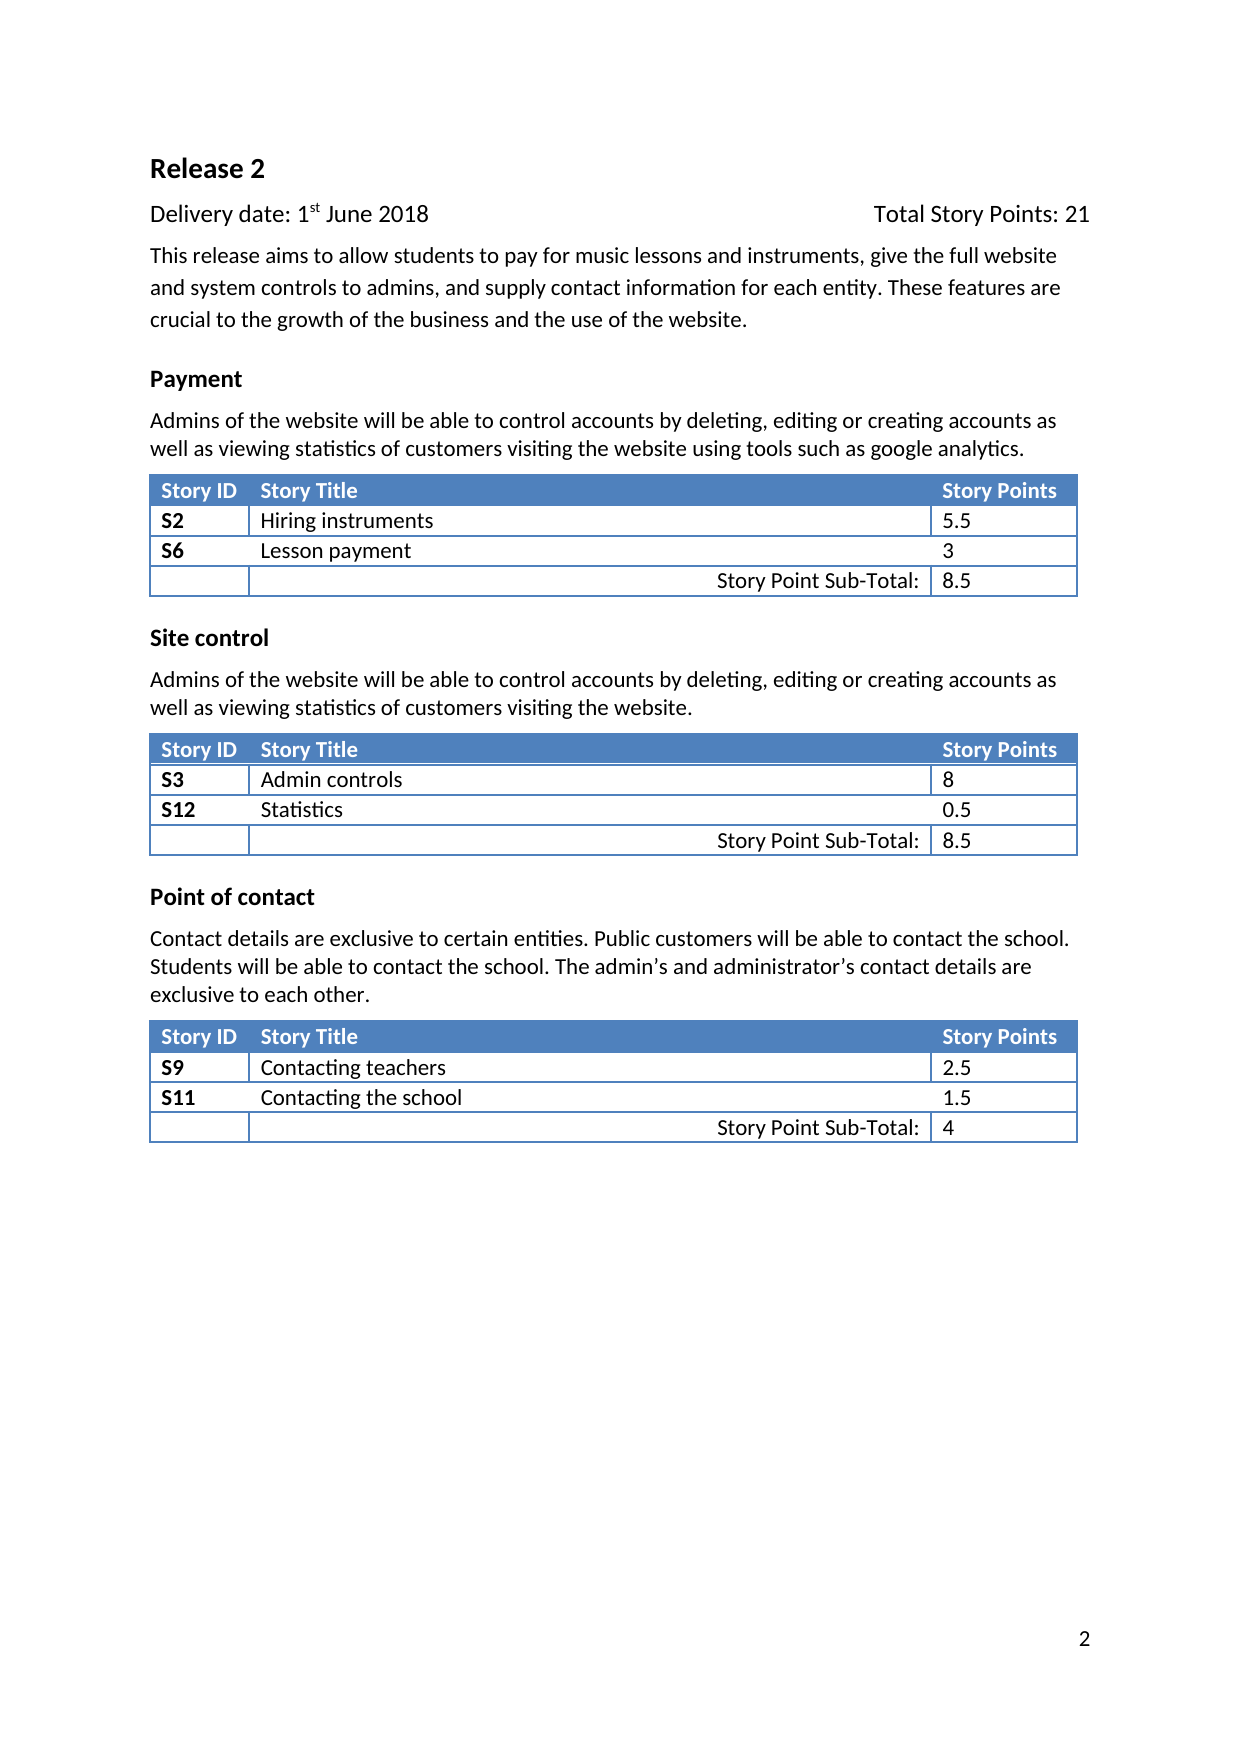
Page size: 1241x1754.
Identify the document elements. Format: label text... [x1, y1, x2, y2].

table_cell S9 [151, 1053, 248, 1081]
table_header Story Points [931, 735, 1076, 763]
table_cell Story Point Sub-Total: [250, 1113, 930, 1141]
subtitle Release 2 [150, 150, 1090, 186]
table_cell Admin controls [250, 766, 930, 793]
table_cell Statistics [249, 796, 931, 824]
table_cell [151, 567, 248, 595]
table_cell Contacting teachers [250, 1053, 930, 1081]
table_cell 2.5 [932, 1053, 1076, 1081]
text This release aims to allow students to pay for music lessons and instruments, give the full website and system controls to admins, and supply contact information for each entity. These features are crucial to the growth of the business and the use of the website. [150, 241, 1090, 333]
table_header Story ID [151, 735, 249, 763]
table_cell Lesson payment [249, 537, 931, 564]
text Delivery date: 1st June 2018 Total Story Points: 21 [150, 198, 1090, 229]
table_cell 8.5 [932, 826, 1076, 854]
table_cell Contacting the school [249, 1083, 931, 1111]
table_cell 5.5 [932, 506, 1076, 534]
table_cell S12 [151, 796, 249, 824]
table_cell S6 [151, 537, 249, 564]
table_cell Hiring instruments [250, 506, 930, 534]
subtitle Point of contact [150, 881, 1090, 911]
table_cell Story Point Sub-Total: [250, 826, 930, 854]
table_cell S2 [151, 506, 248, 534]
table_cell Story Point Sub-Total: [250, 567, 930, 595]
table_cell [151, 1113, 248, 1141]
table_cell 0.5 [931, 796, 1076, 824]
table_header Story Title [249, 476, 931, 504]
table_cell S3 [151, 766, 248, 793]
table_header Story Points [931, 476, 1076, 504]
table_header Story Title [249, 1023, 931, 1051]
text Contact details are exclusive to certain entities. Public customers will be able to contact the school. Students will be able to contact the school. The admin’s and administrator’s contact details are exclusive to each other. [150, 924, 1090, 1008]
table_cell 8.5 [932, 567, 1076, 595]
subtitle Payment [150, 363, 1090, 393]
table_cell 1.5 [931, 1083, 1076, 1111]
table_cell 8 [932, 766, 1076, 793]
table_header Story ID [151, 476, 249, 504]
table_cell 3 [931, 537, 1076, 564]
table_header Story Points [931, 1023, 1076, 1051]
text Admins of the website will be able to control accounts by deleting, editing or creating accounts as well as viewing statistics of customers visiting the website using tools such as google analytics. [150, 406, 1090, 462]
subtitle Site control [150, 622, 1090, 652]
table_cell 4 [932, 1113, 1076, 1141]
table_cell S11 [151, 1083, 249, 1111]
table_header Story ID [151, 1023, 249, 1051]
table_cell [151, 826, 248, 854]
table_header Story Title [249, 735, 931, 763]
text Admins of the website will be able to control accounts by deleting, editing or creating accounts as well as viewing statistics of customers visiting the website. [150, 665, 1090, 721]
